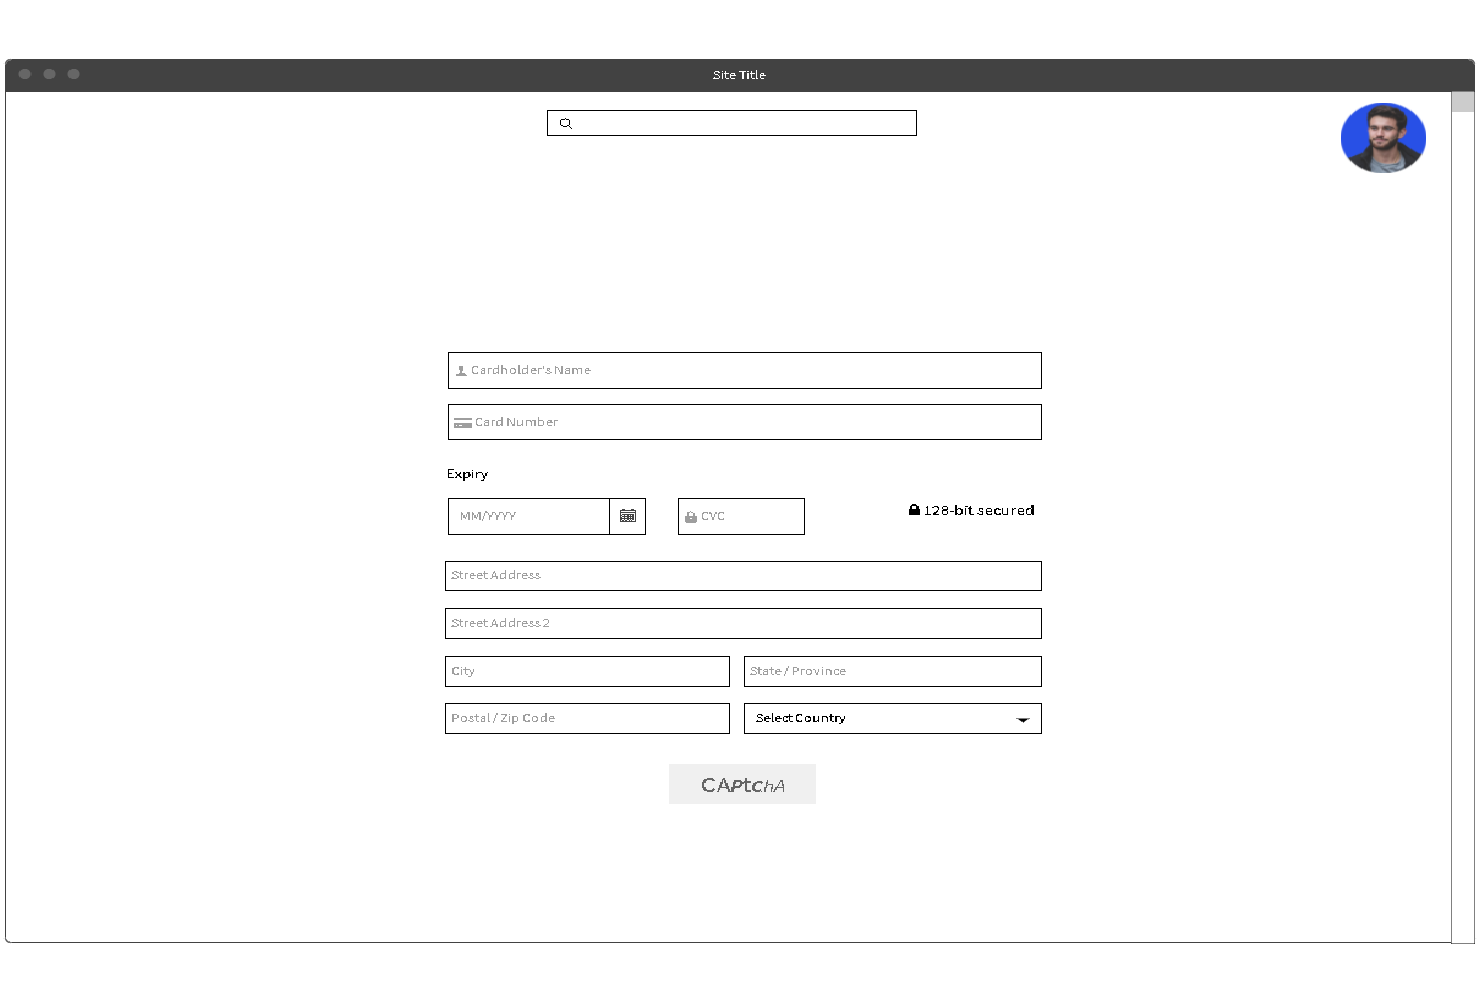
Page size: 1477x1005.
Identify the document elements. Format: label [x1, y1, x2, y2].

picture [0, 58, 1477, 945]
